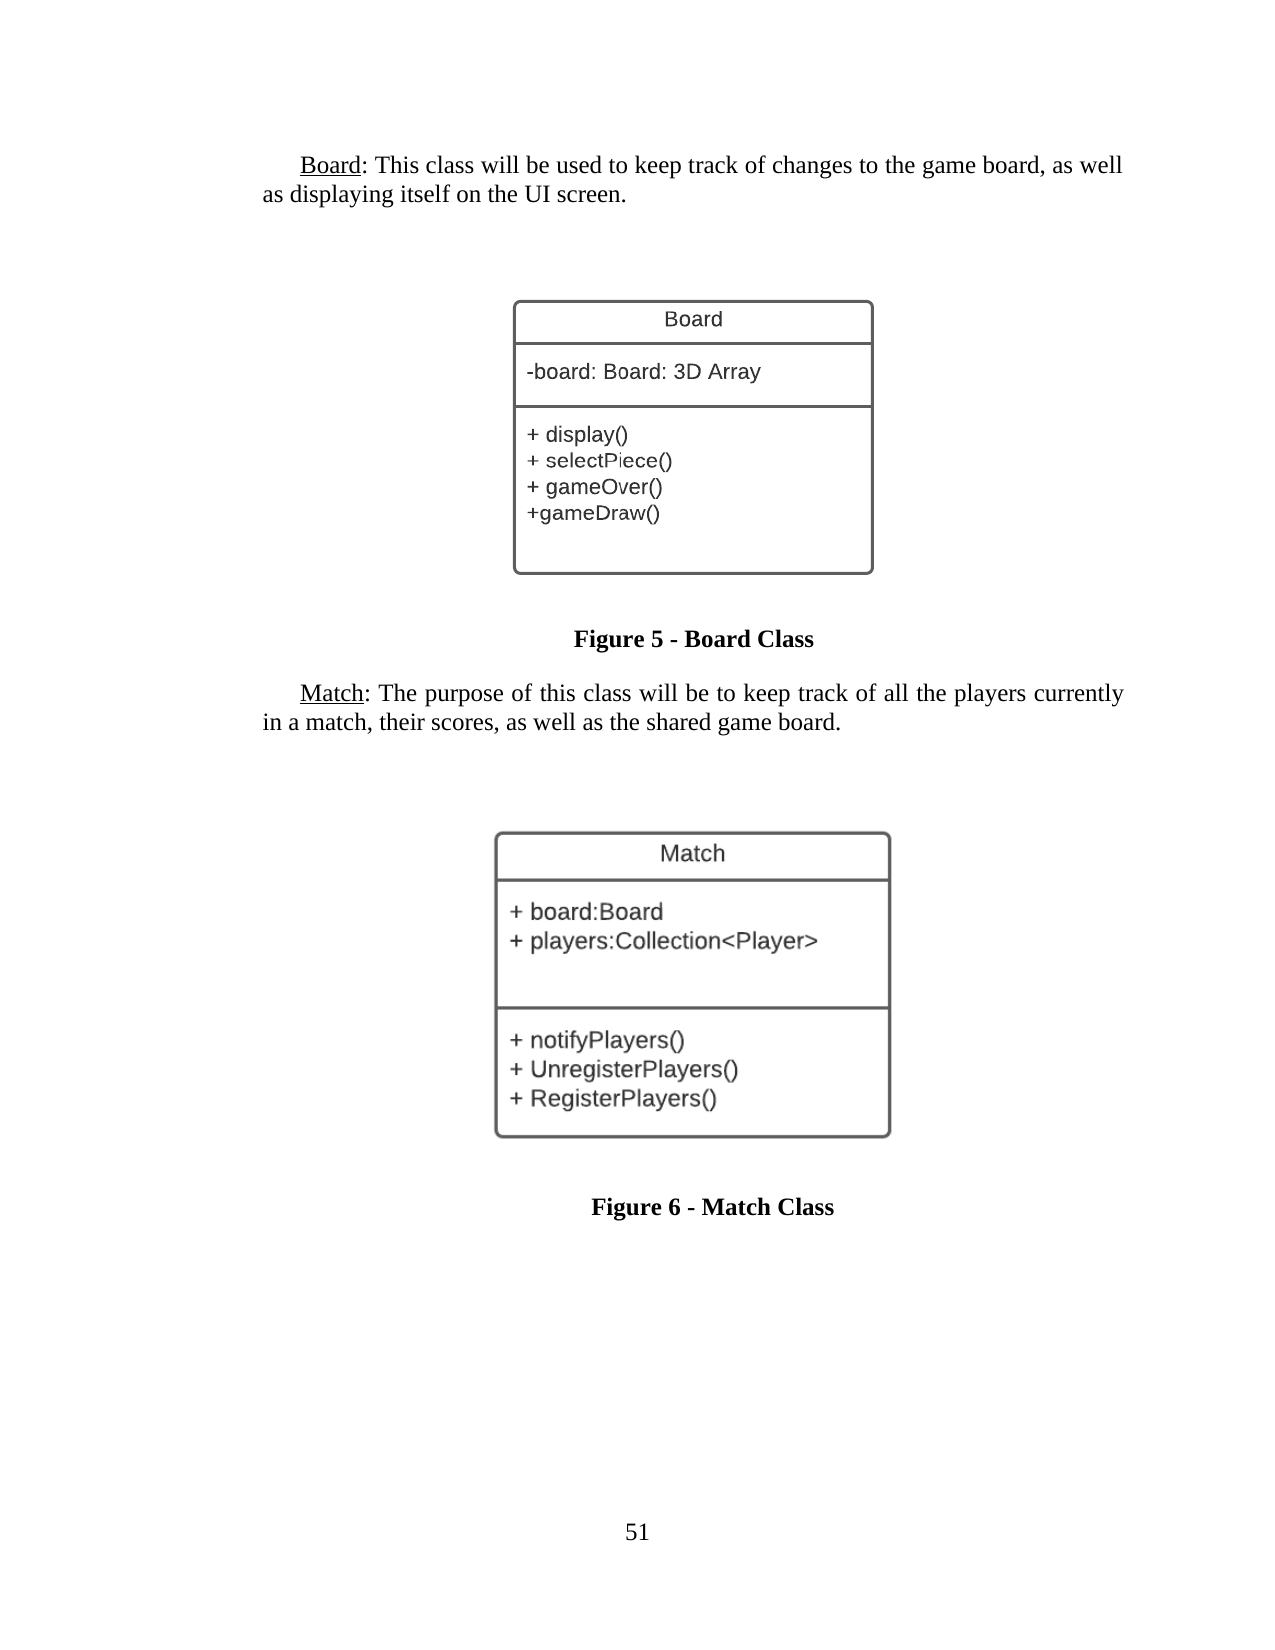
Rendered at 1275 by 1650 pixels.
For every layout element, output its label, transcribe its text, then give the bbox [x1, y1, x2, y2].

text Figure 5 - Board Class [187, 624, 1125, 653]
picture [475, 261, 912, 612]
text Match: The purpose of this class will be to keep track of all the players currently in a match, their scores, as well as the shared game board. [262, 678, 1125, 736]
picture [453, 789, 934, 1180]
text Board: This class will be used to keep track of changes to the game board, as well as displaying itself on the UI screen. [262, 150, 1125, 207]
text Figure 6 - Match Class [225, 1192, 1125, 1221]
